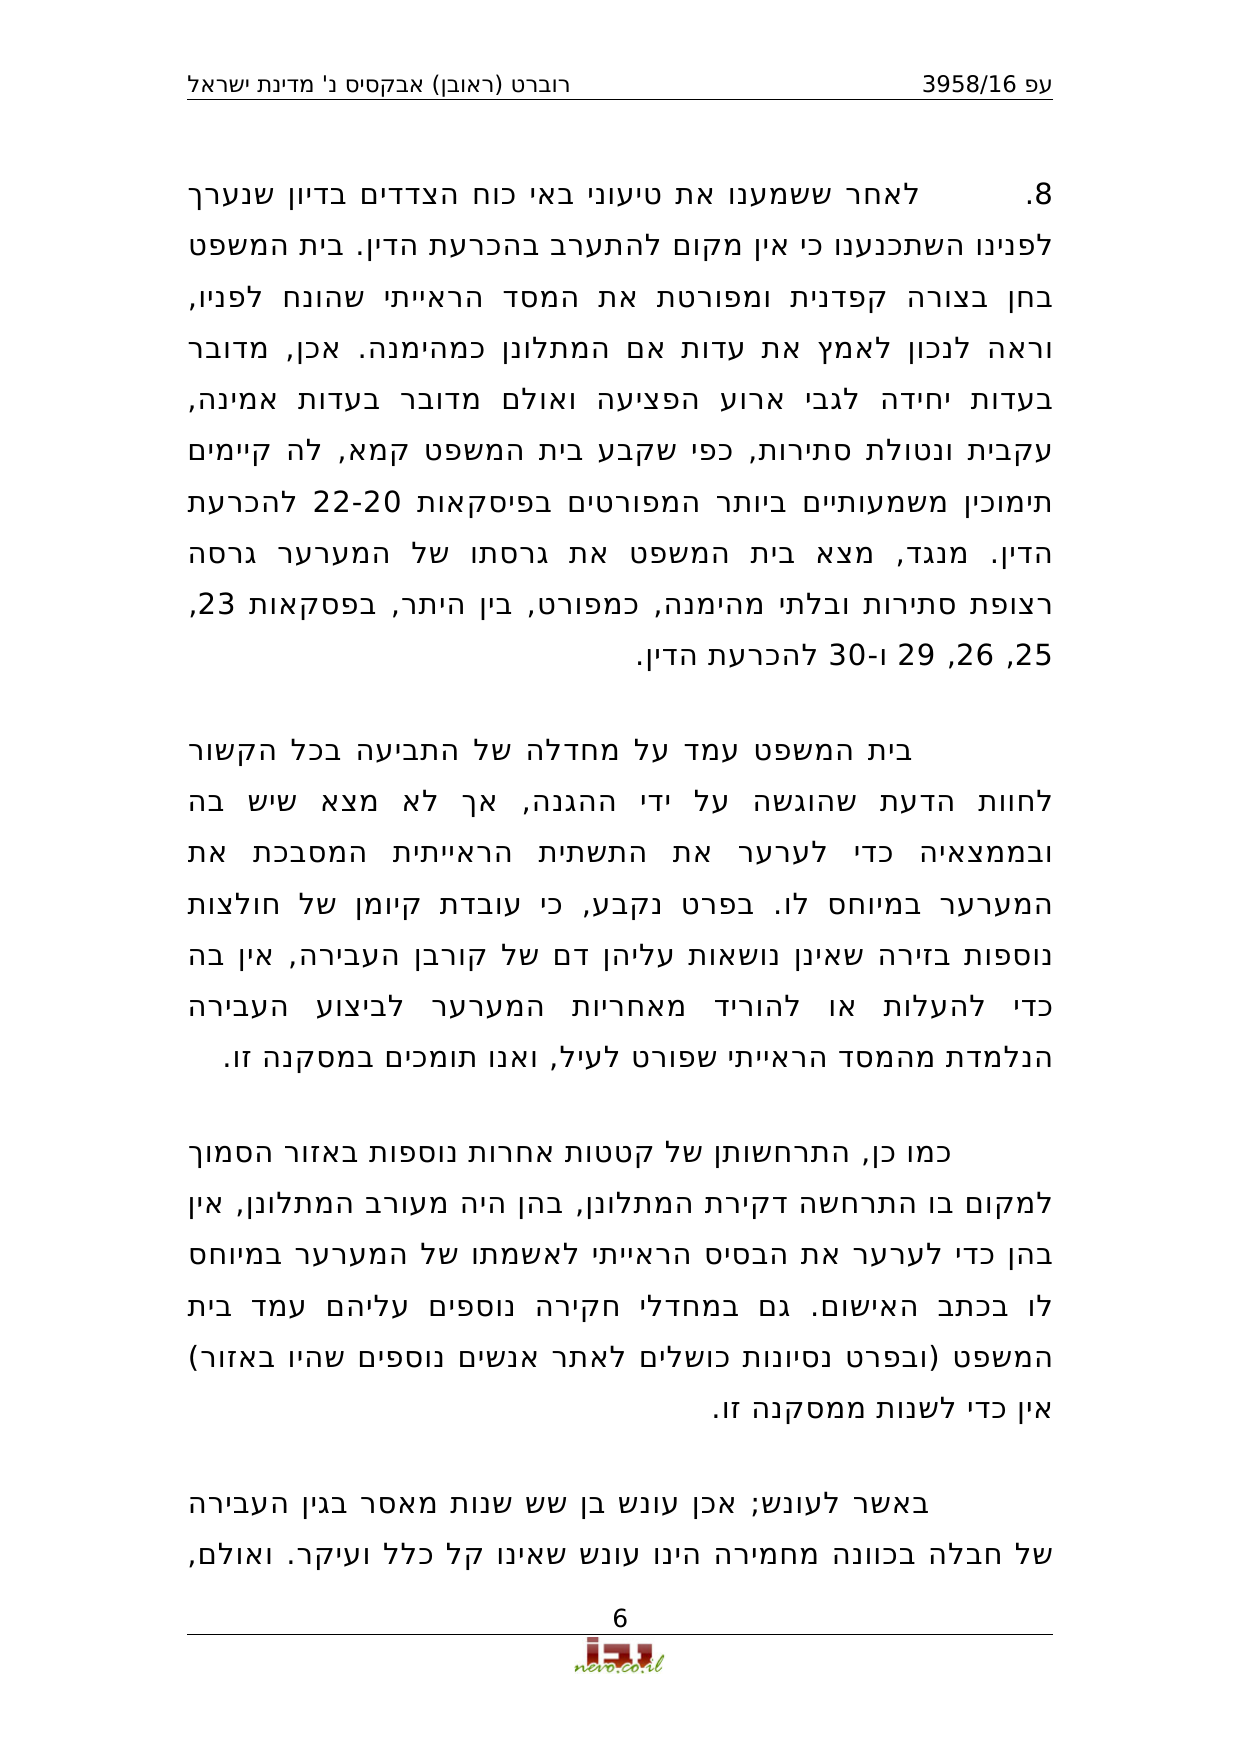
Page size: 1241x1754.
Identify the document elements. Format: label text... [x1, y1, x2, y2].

text כמו כן, התרחשותן של קטטות אחרות נוספות באזור הסמוך למקום בו התרחשה דקירת המתלונן, בהן היה מעורב המתלונן, אין בהן כדי לערער את הבסיס הראייתי לאשמתו של המערער במיוחס לו בכתב האישום. גם במחדלי חקירה נוספים עליהם עמד בית המשפט (ובפרט נסיונות כושלים לאתר אנשים נוספים שהיו באזור) אין כדי לשנות ממסקנה זו. [187, 1135, 1053, 1425]
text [187, 1486, 1053, 1571]
text 8. לאחר ששמענו את טיעוני באי כוח הצדדים בדיון שנערך לפנינו השתכנענו כי אין מקום להתערב בהכרעת הדין. בית המשפט בחן בצורה קפדנית ומפורטת את המסד הראייתי שהונח לפניו, וראה לנכון לאמץ את עדות אם המתלונן כמהימנה. אכן, מדובר בעדות יחידה לגבי ארוע הפציעה ואולם מדובר בעדות אמינה, עקבית ונטולת סתירות, כפי שקבע בית המשפט קמא, לה קיימים תימוכין משמעותיים ביותר המפורטים בפיסקאות 22-20 להכרעת הדין. מנגד, מצא בית המשפט את גרסתו של המערער גרסה רצופת סתירות ובלתי מהימנה, כמפורט, בין היתר, בפסקאות 23, 25, 26, 29 ו-30 להכרעת הדין. [187, 177, 1053, 673]
picture [574, 1637, 666, 1674]
text בית המשפט עמד על מחדלה של התביעה בכל הקשור לחוות הדעת שהוגשה על ידי ההגנה, אך לא מצא שיש בה ובממצאיה כדי לערער את התשתית הראייתית המסבכת את המערער במיוחס לו. בפרט נקבע, כי עובדת קיומן של חולצות נוספות בזירה שאינן נושאות עליהן דם של קורבן העבירה, אין בה כדי להעלות או להוריד מאחריות המערער לביצוע העבירה הנלמדת מהמסד הראייתי שפורט לעיל, ואנו תומכים במסקנה זו. [187, 733, 1053, 1075]
